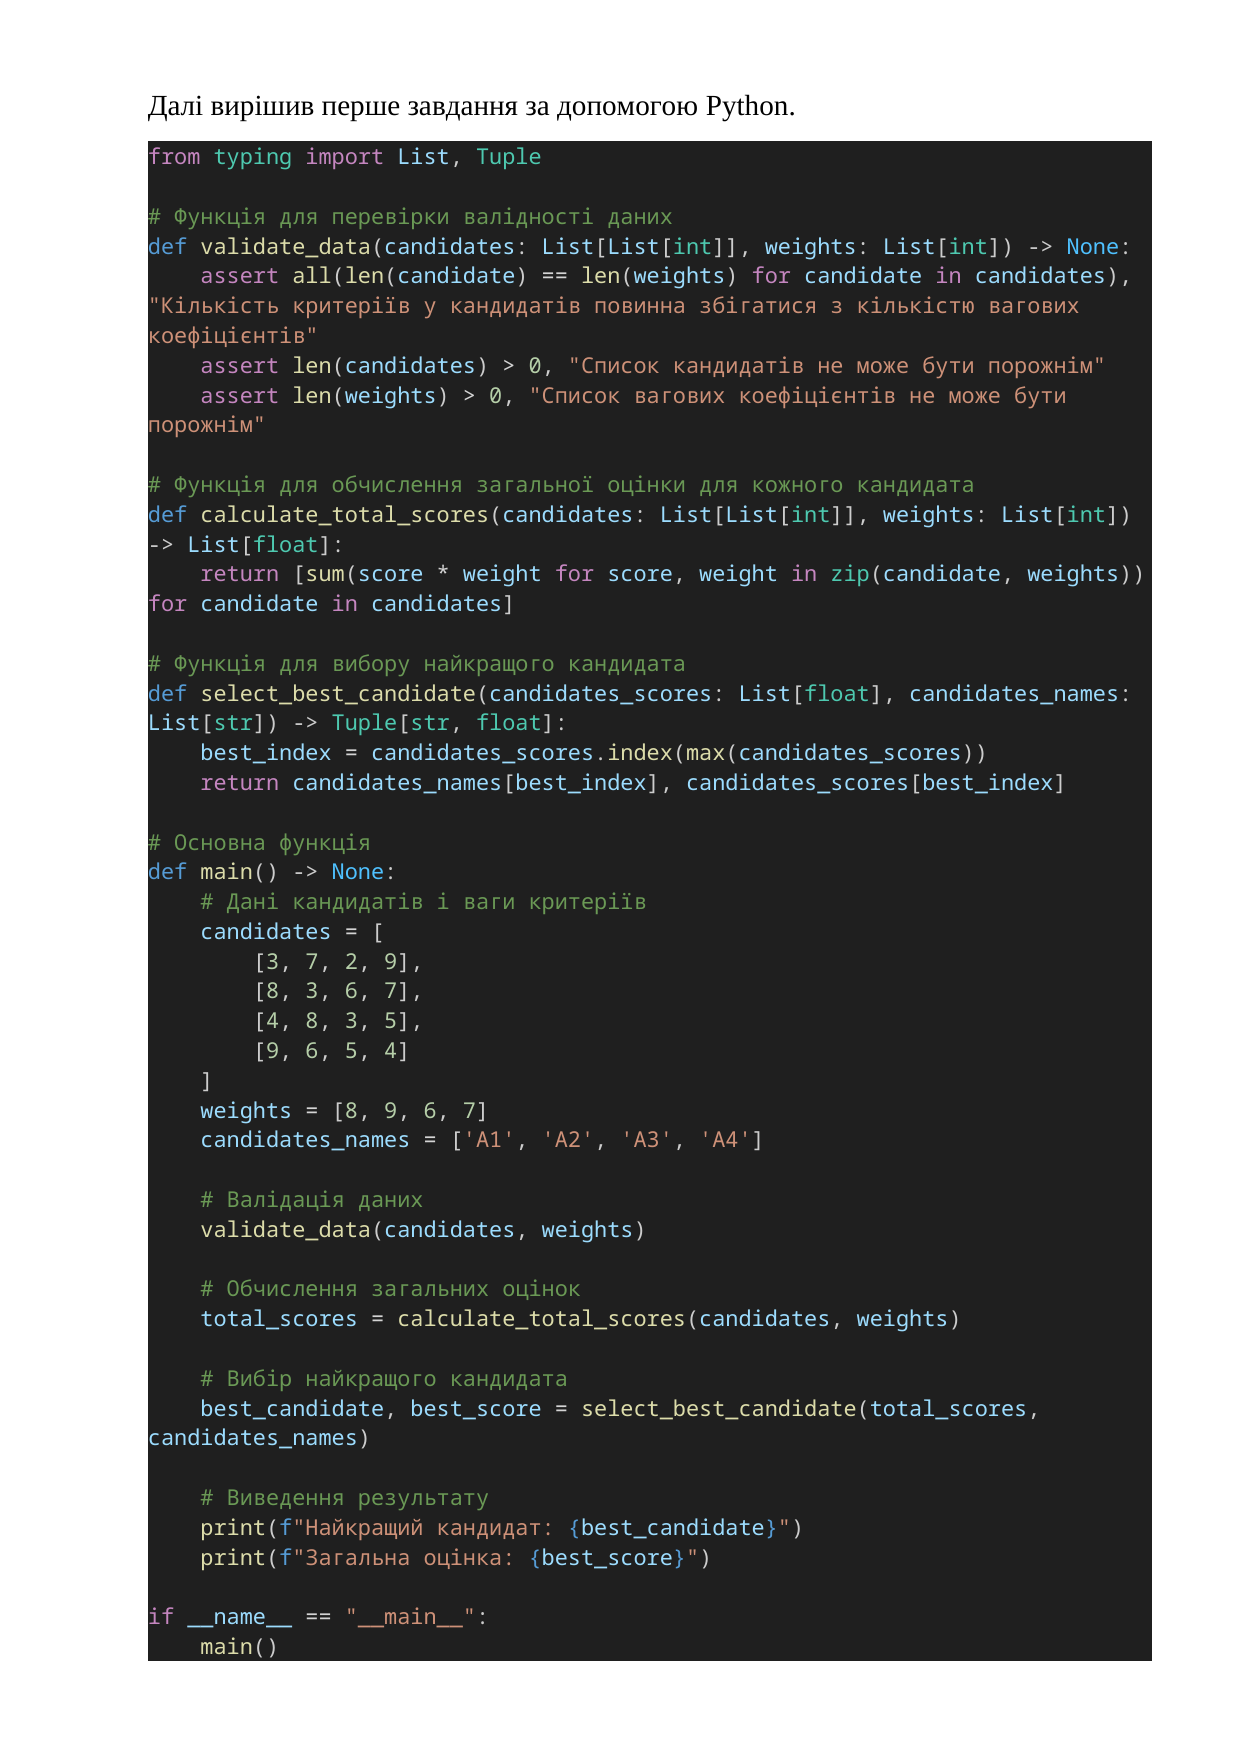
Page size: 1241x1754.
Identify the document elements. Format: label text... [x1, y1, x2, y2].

text def select_best_candidate(candidates_scores: List[float], candidates_names: List[str]) -> Tuple[str, float]: [148, 678, 1152, 737]
text [3, 7, 2, 9], [148, 946, 1152, 976]
text candidates = [ [148, 916, 1152, 946]
text total_scores = calculate_total_scores(candidates, weights) [148, 1303, 1152, 1333]
text assert len(weights) > 0, "Список вагових коефіцієнтів не може бути порожнім" [148, 380, 1152, 439]
text weights = [8, 9, 6, 7] [148, 1095, 1152, 1124]
text # Обчислення загальних оцінок [148, 1273, 1152, 1303]
text # Дані кандидатів і ваги критеріїв [148, 886, 1152, 916]
text # Вибір найкращого кандидата [148, 1363, 1152, 1393]
text best_index = candidates_scores.index(max(candidates_scores)) [148, 737, 1152, 767]
text # Функція для вибору найкращого кандидата [148, 648, 1152, 678]
text best_candidate, best_score = select_best_candidate(total_scores, candidates_names) [148, 1393, 1152, 1452]
text ] [148, 1065, 1152, 1095]
text [8, 3, 6, 7], [148, 976, 1152, 1005]
text def validate_data(candidates: List[List[int]], weights: List[int]) -> None: [148, 231, 1152, 261]
text assert all(len(candidate) == len(weights) for candidate in candidates), "Кількість критеріїв у кандидатів повинна збігатися з кількістю вагових коефіцієнтів" [148, 261, 1152, 350]
text def calculate_total_scores(candidates: List[List[int]], weights: List[int]) -> List[float]: [148, 499, 1152, 558]
text Далі вирішив перше завдання за допомогою Python. [148, 88, 1152, 122]
text # Валідація даних [148, 1184, 1152, 1214]
text if __name__ == "__main__": [148, 1601, 1152, 1631]
text validate_data(candidates, weights) [148, 1214, 1152, 1244]
text # Виведення результату [148, 1482, 1152, 1512]
text [9, 6, 5, 4] [148, 1035, 1152, 1065]
text print(f"Загальна оцінка: {best_score}") [148, 1542, 1152, 1571]
text def main() -> None: [148, 856, 1152, 886]
text return [sum(score * weight for score, weight in zip(candidate, weights)) for candidate in candidates] [148, 558, 1152, 618]
text # Функція для перевірки валідності даних [148, 201, 1152, 231]
text assert len(candidates) > 0, "Список кандидатів не може бути порожнім" [148, 350, 1152, 380]
text # Основна функція [148, 827, 1152, 856]
text [4, 8, 3, 5], [148, 1005, 1152, 1035]
text # Функція для обчислення загальної оцінки для кожного кандидата [148, 469, 1152, 499]
text print(f"Найкращий кандидат: {best_candidate}") [148, 1512, 1152, 1542]
text candidates_names = ['A1', 'A2', 'A3', 'A4'] [148, 1124, 1152, 1154]
text from typing import List, Tuple [148, 141, 1152, 171]
text main() [148, 1631, 1152, 1661]
text return candidates_names[best_index], candidates_scores[best_index] [148, 767, 1152, 797]
